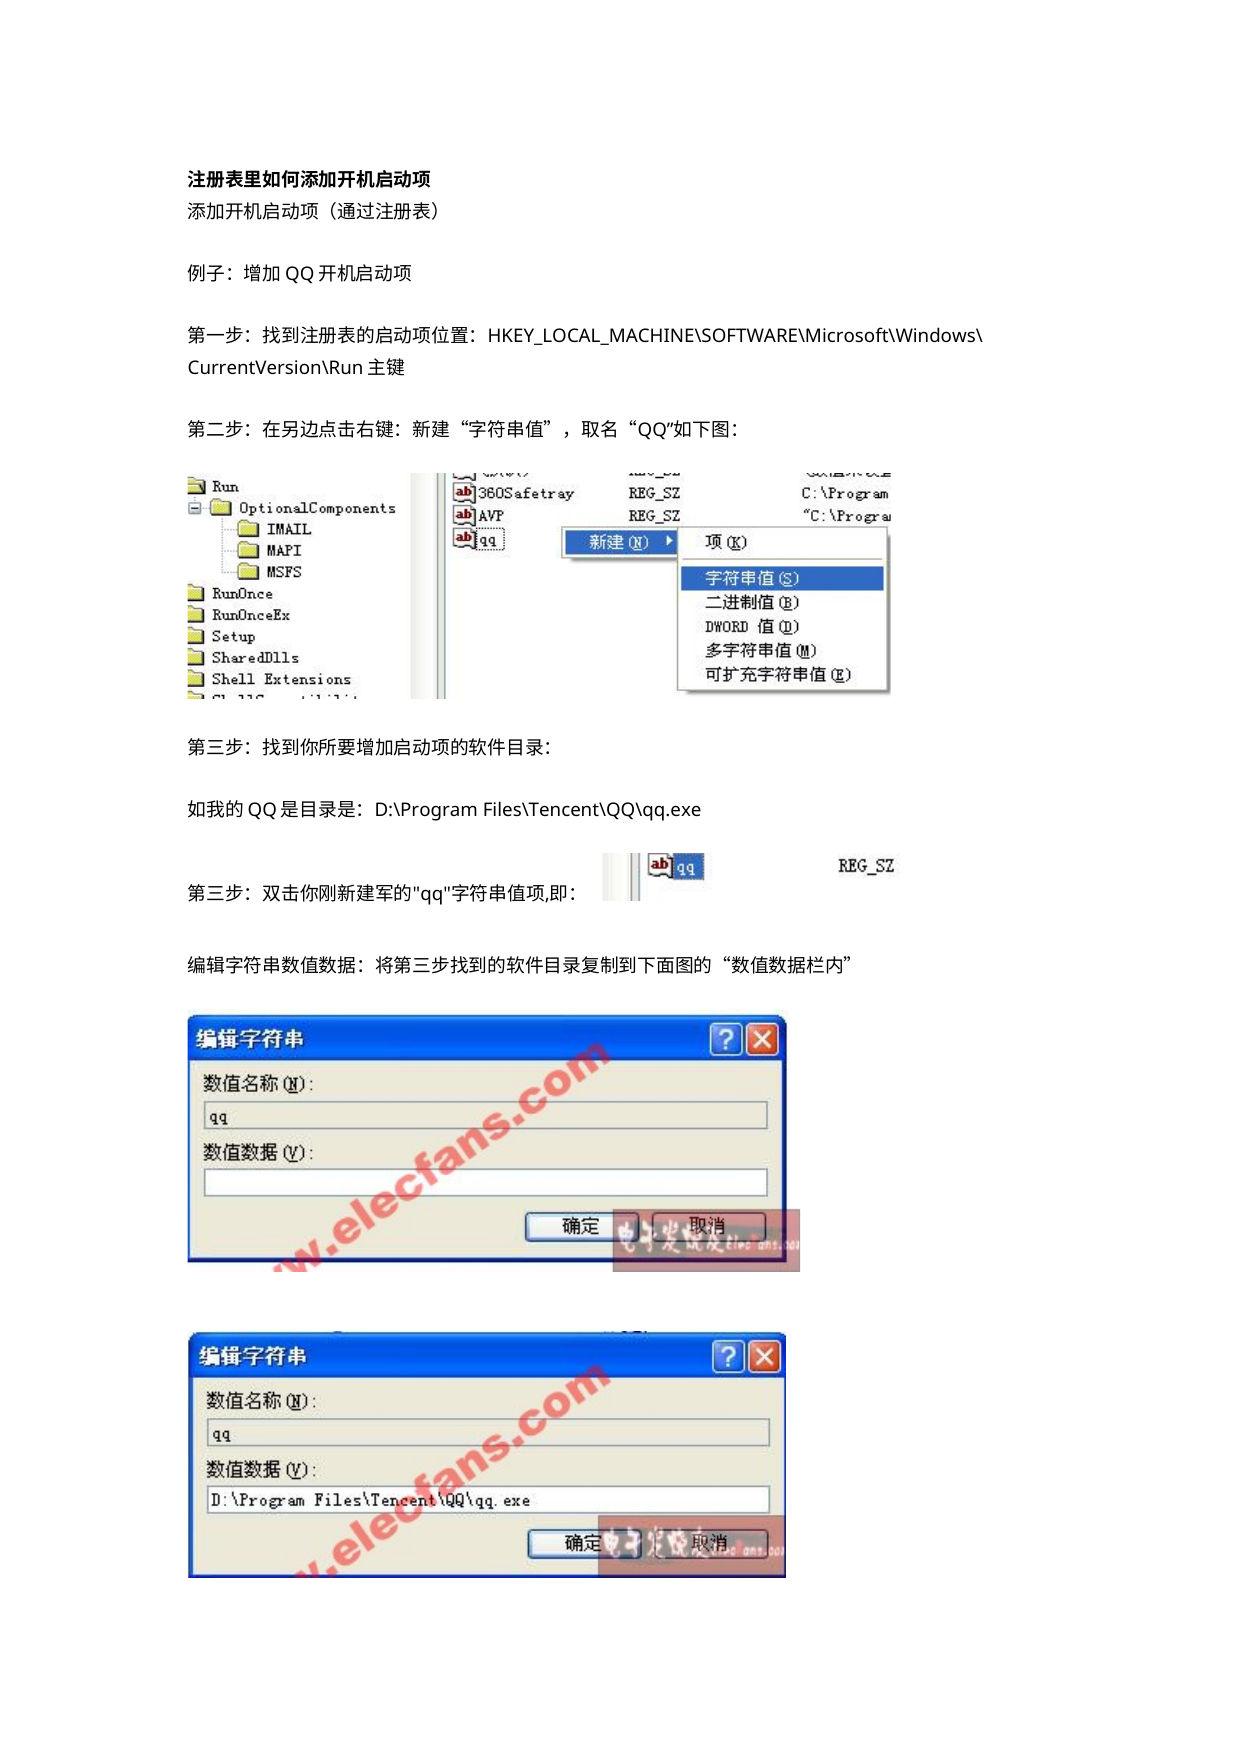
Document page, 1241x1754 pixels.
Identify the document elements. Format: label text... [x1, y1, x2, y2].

text 第三步：找到你所要增加启动项的软件目录： [187, 730, 1053, 763]
text 第二步：在另边点击右键：新建“字符串值”，取名“QQ”如下图： [187, 412, 1053, 444]
text 编辑字符串数值数据：将第三步找到的软件目录复制到下面图的“数值数据栏内” [187, 948, 1053, 980]
picture [587, 853, 941, 901]
text 注册表里如何添加开机启动项 [187, 162, 1053, 194]
picture [187, 1331, 786, 1578]
picture [187, 1009, 800, 1272]
text 添加开机启动项（通过注册表） [187, 194, 1053, 227]
picture [187, 473, 891, 699]
text 第一步：找到注册表的启动项位置：HKEY_LOCAL_MACHINE\SOFTWARE\Microsoft\Windows\CurrentVersion\Run主键 [187, 318, 1053, 383]
text 例子：增加QQ开机启动项 [187, 256, 1053, 289]
text 如我的QQ是目录是：D:\Program Files\Tencent\QQ\qq.exe [187, 792, 1053, 824]
